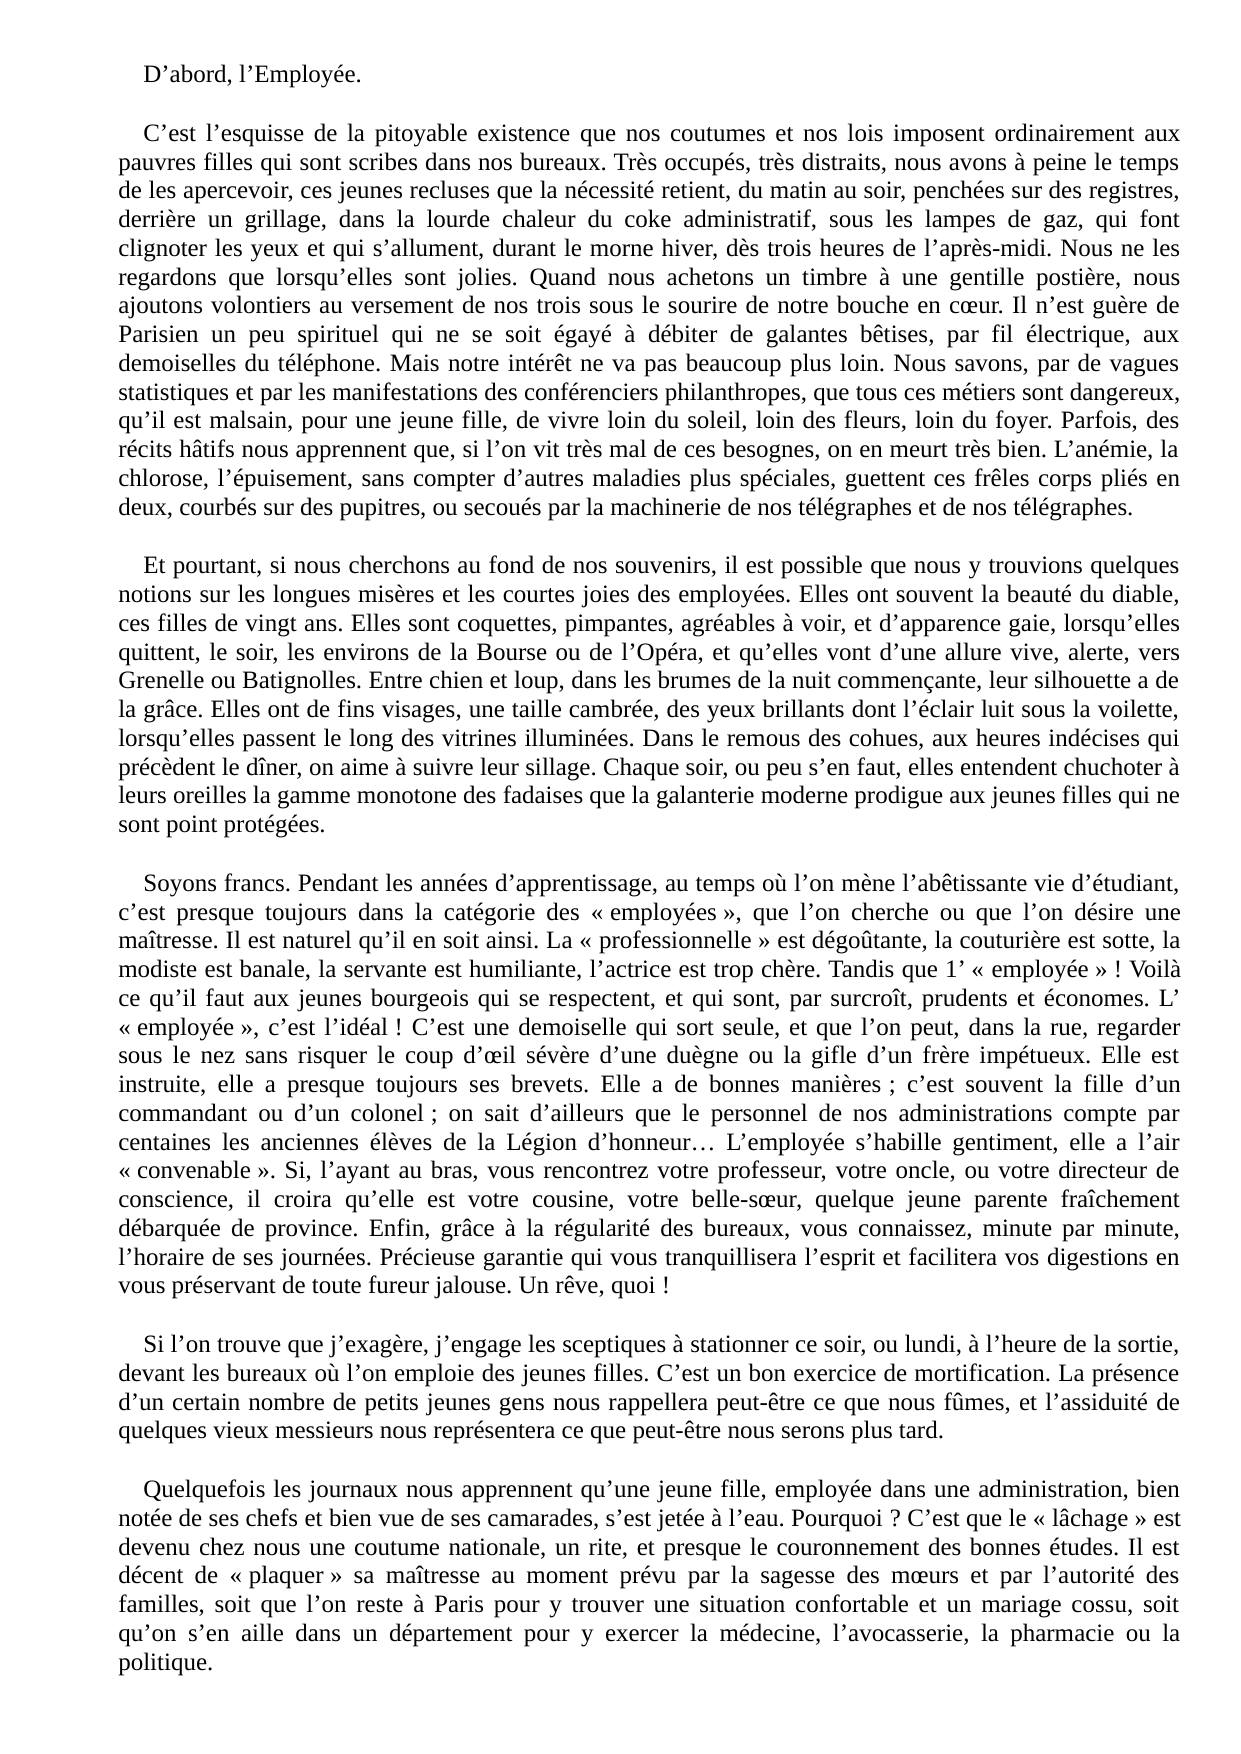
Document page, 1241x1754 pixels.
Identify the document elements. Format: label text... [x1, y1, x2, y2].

text D’abord, l’Employée. [118, 59, 1181, 88]
text Soyons francs. Pendant les années d’apprentissage, au temps où l’on mène l’abêtissante vie d’étudiant, c’est presque toujours dans la catégorie des « employées », que l’on cherche ou que l’on désire une maîtresse. Il est naturel qu’il en soit ainsi. La « professionnelle » est dégoûtante, la couturière est sotte, la modiste est banale, la servante est humiliante, l’actrice est trop chère. Tandis que 1’ « employée » ! Voilà ce qu’il faut aux jeunes bourgeois qui se respectent, et qui sont, par surcroît, prudents et économes. L’ « employée », c’est l’idéal ! C’est une demoiselle qui sort seule, et que l’on peut, dans la rue, regarder sous le nez sans risquer le coup d’œil sévère d’une duègne ou la gifle d’un frère impétueux. Elle est instruite, elle a presque toujours ses brevets. Elle a de bonnes manières ; c’est souvent la fille d’un commandant ou d’un colonel ; on sait d’ailleurs que le personnel de nos administrations compte par centaines les anciennes élèves de la Légion d’honneur… L’employée s’habille gentiment, elle a l’air « convenable ». Si, l’ayant au bras, vous rencontrez votre professeur, votre oncle, ou votre directeur de conscience, il croira qu’elle est votre cousine, votre belle-sœur, quelque jeune parente fraîchement débarquée de province. Enfin, grâce à la régularité des bureaux, vous connaissez, minute par minute, l’horaire de ses journées. Précieuse garantie qui vous tranquillisera l’esprit et facilitera vos digestions en vous préservant de toute fureur jalouse. Un rêve, quoi ! [118, 868, 1181, 1299]
text Et pourtant, si nous cherchons au fond de nos souvenirs, il est possible que nous y trouvions quelques notions sur les longues misères et les courtes joies des employées. Elles ont souvent la beauté du diable, ces filles de vingt ans. Elles sont coquettes, pimpantes, agréables à voir, et d’apparence gaie, lorsqu’elles quittent, le soir, les environs de la Bourse ou de l’Opéra, et qu’elles vont d’une allure vive, alerte, vers Grenelle ou Batignolles. Entre chien et loup, dans les brumes de la nuit commençante, leur silhouette a de la grâce. Elles ont de fins visages, une taille cambrée, des yeux brillants dont l’éclair luit sous la voilette, lorsqu’elles passent le long des vitrines illuminées. Dans le remous des cohues, aux heures indécises qui précèdent le dîner, on aime à suivre leur sillage. Chaque soir, ou peu s’en faut, elles entendent chuchoter à leurs oreilles la gamme monotone des fadaises que la galanterie moderne prodigue aux jeunes filles qui ne sont point protégées. [118, 550, 1181, 838]
text C’est l’esquisse de la pitoyable existence que nos coutumes et nos lois imposent ordinairement aux pauvres filles qui sont scribes dans nos bureaux. Très occupés, très distraits, nous avons à peine le temps de les apercevoir, ces jeunes recluses que la nécessité retient, du matin au soir, penchées sur des registres, derrière un grillage, dans la lourde chaleur du coke administratif, sous les lampes de gaz, qui font clignoter les yeux et qui s’allument, durant le morne hiver, dès trois heures de l’après-midi. Nous ne les regardons que lorsqu’elles sont jolies. Quand nous achetons un timbre à une gentille postière, nous ajoutons volontiers au versement de nos trois sous le sourire de notre bouche en cœur. Il n’est guère de Parisien un peu spirituel qui ne se soit égayé à débiter de galantes bêtises, par fil électrique, aux demoiselles du téléphone. Mais notre intérêt ne va pas beaucoup plus loin. Nous savons, par de vagues statistiques et par les manifestations des conférenciers philanthropes, que tous ces métiers sont dangereux, qu’il est malsain, pour une jeune fille, de vivre loin du soleil, loin des fleurs, loin du foyer. Parfois, des récits hâtifs nous apprennent que, si l’on vit très mal de ces besognes, on en meurt très bien. L’anémie, la chlorose, l’épuisement, sans compter d’autres maladies plus spéciales, guettent ces frêles corps pliés en deux, courbés sur des pupitres, ou secoués par la machinerie de nos télégraphes et de nos télégraphes. [118, 118, 1181, 520]
text Si l’on trouve que j’exagère, j’engage les sceptiques à stationner ce soir, ou lundi, à l’heure de la sortie, devant les bureaux où l’on emploie des jeunes filles. C’est un bon exercice de mortification. La présence d’un certain nombre de petits jeunes gens nous rappellera peut-être ce que nous fûmes, et l’assiduité de quelques vieux messieurs nous représentera ce que peut-être nous serons plus tard. [118, 1329, 1181, 1444]
text Quelquefois les journaux nous apprennent qu’une jeune fille, employée dans une administration, bien notée de ses chefs et bien vue de ses camarades, s’est jetée à l’eau. Pourquoi ? C’est que le « lâchage » est devenu chez nous une coutume nationale, un rite, et presque le couronnement des bonnes études. Il est décent de « plaquer » sa maîtresse au moment prévu par la sagesse des mœurs et par l’autorité des familles, soit que l’on reste à Paris pour y trouver une situation confortable et un mariage cossu, soit qu’on s’en aille dans un département pour y exercer la médecine, l’avocasserie, la pharmacie ou la politique. [118, 1474, 1181, 1675]
